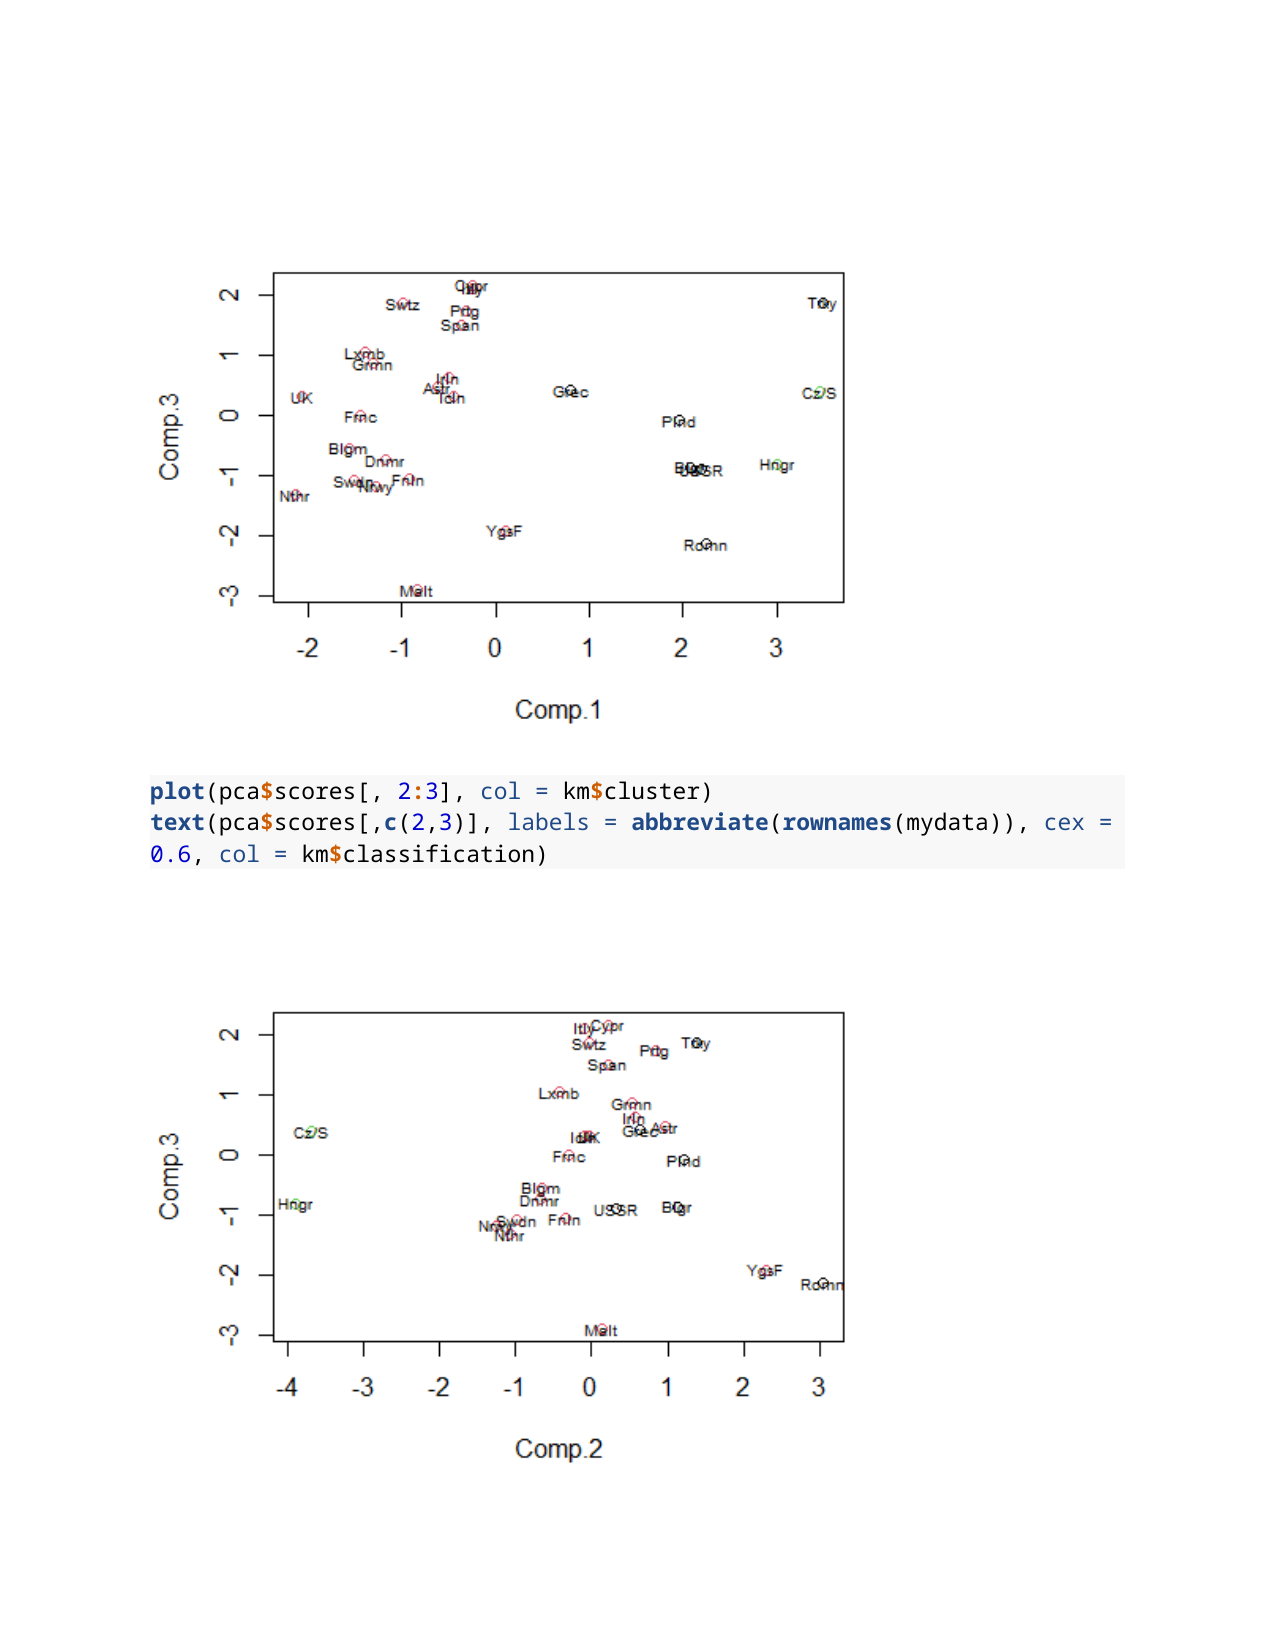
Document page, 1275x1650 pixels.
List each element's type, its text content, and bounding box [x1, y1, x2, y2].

picture [150, 150, 908, 757]
text plot(pca$scores[, 2:3], col = km$cluster) text(pca$scores[,c(2,3)], labels = abbreviate(rownames(mydata)), cex = 0.6, col = km$classification) [549, 775, 1125, 869]
picture [150, 889, 908, 1496]
